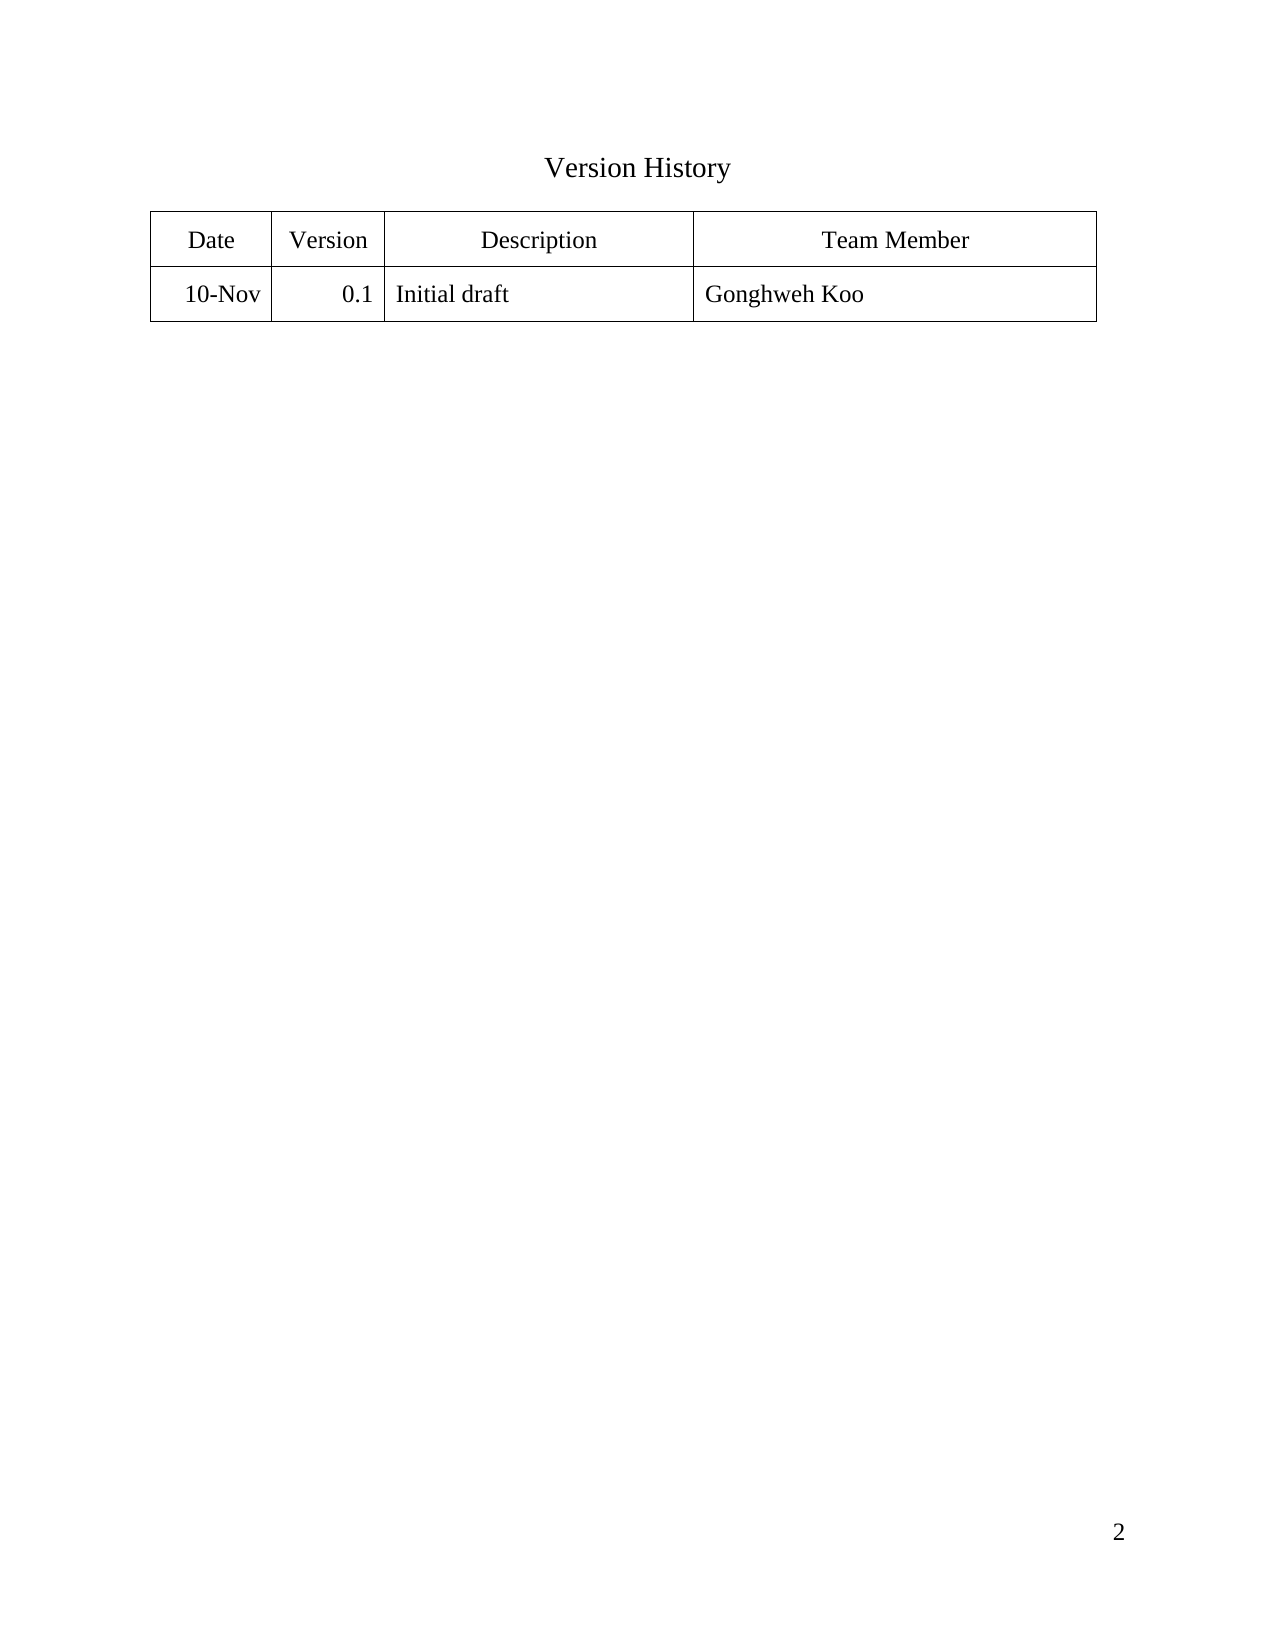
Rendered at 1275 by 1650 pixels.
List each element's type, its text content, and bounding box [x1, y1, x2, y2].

table_cell 10-Nov [151, 267, 271, 321]
table_cell Gonghweh Koo [694, 267, 1096, 321]
table_header Date [151, 212, 271, 266]
table_header Description [385, 212, 693, 266]
table_header Team Member [694, 212, 1096, 266]
table_cell 0.1 [272, 267, 384, 321]
table_cell Initial draft [385, 267, 693, 321]
table_header Version [272, 212, 384, 266]
text Version History [150, 150, 1125, 183]
